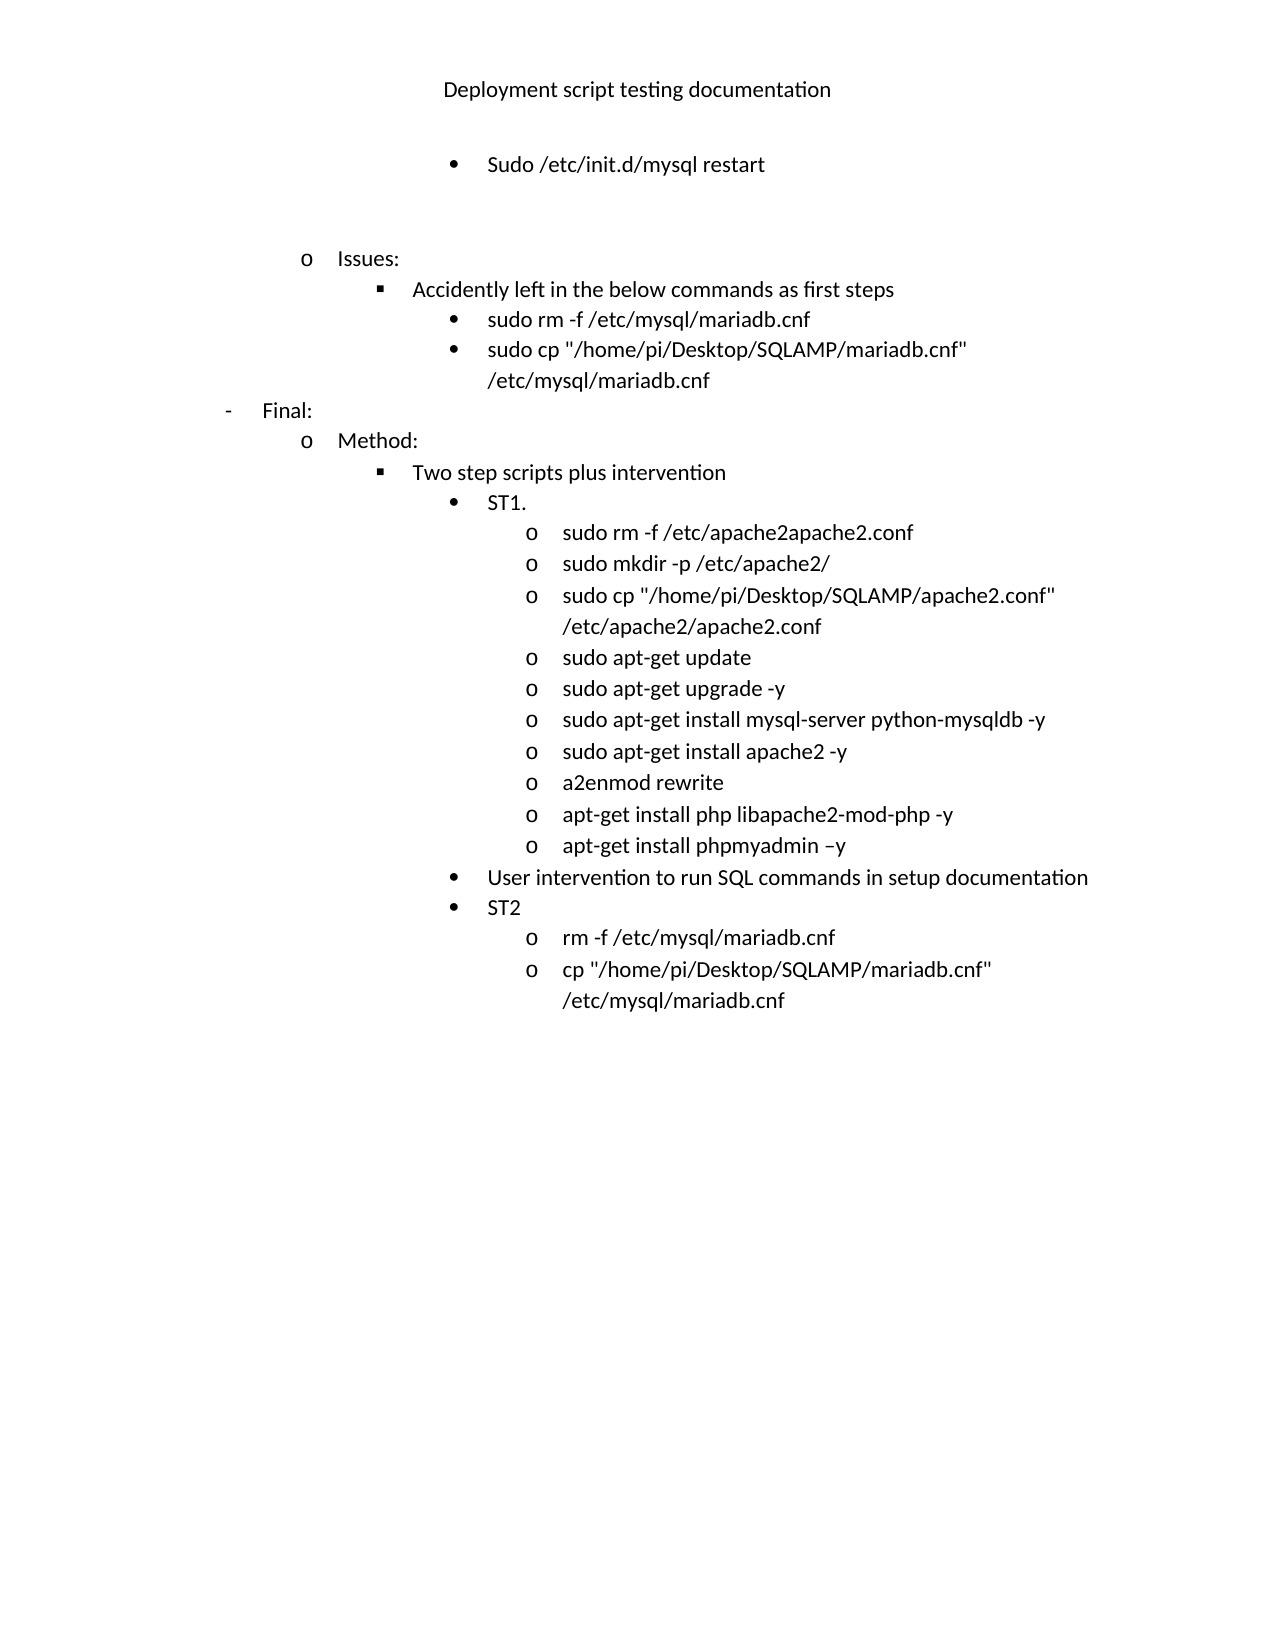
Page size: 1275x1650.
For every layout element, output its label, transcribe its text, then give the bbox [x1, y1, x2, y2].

list Method: [300, 426, 1125, 455]
list sudo apt-get install mysql-server python-mysqldb -y [525, 706, 1125, 735]
list a2enmod rewrite [525, 768, 1125, 798]
list Accidently left in the below commands as first steps [375, 275, 1125, 303]
list sudo cp "/home/pi/Desktop/SQLAMP/apache2.conf" /etc/apache2/apache2.conf [525, 581, 1125, 640]
list sudo mkdir -p /etc/apache2/ [525, 549, 1125, 579]
list Sudo /etc/init.d/mysql restart [450, 150, 1125, 178]
list rm -f /etc/mysql/mariadb.cnf [525, 923, 1125, 952]
list ST1. [450, 488, 1125, 516]
list apt-get install phpmyadmin –y [525, 831, 1125, 861]
list sudo cp "/home/pi/Desktop/SQLAMP/mariadb.cnf" /etc/mysql/mariadb.cnf [450, 336, 1125, 394]
list sudo rm -f /etc/apache2apache2.conf [525, 518, 1125, 547]
list sudo apt-get upgrade -y [525, 674, 1125, 703]
list Two step scripts plus intervention [375, 458, 1125, 486]
list ST2 [450, 893, 1125, 921]
list sudo apt-get install apache2 -y [525, 737, 1125, 766]
list Issues: [300, 244, 1125, 273]
list cp "/home/pi/Desktop/SQLAMP/mariadb.cnf" /etc/mysql/mariadb.cnf [525, 955, 1125, 1014]
list apt-get install php libapache2-mod-php -y [525, 800, 1125, 829]
list Final: [225, 396, 1125, 424]
list sudo apt-get update [525, 643, 1125, 672]
list sudo rm -f /etc/mysql/mariadb.cnf [450, 305, 1125, 333]
list User intervention to run SQL commands in setup documentation [450, 863, 1125, 891]
